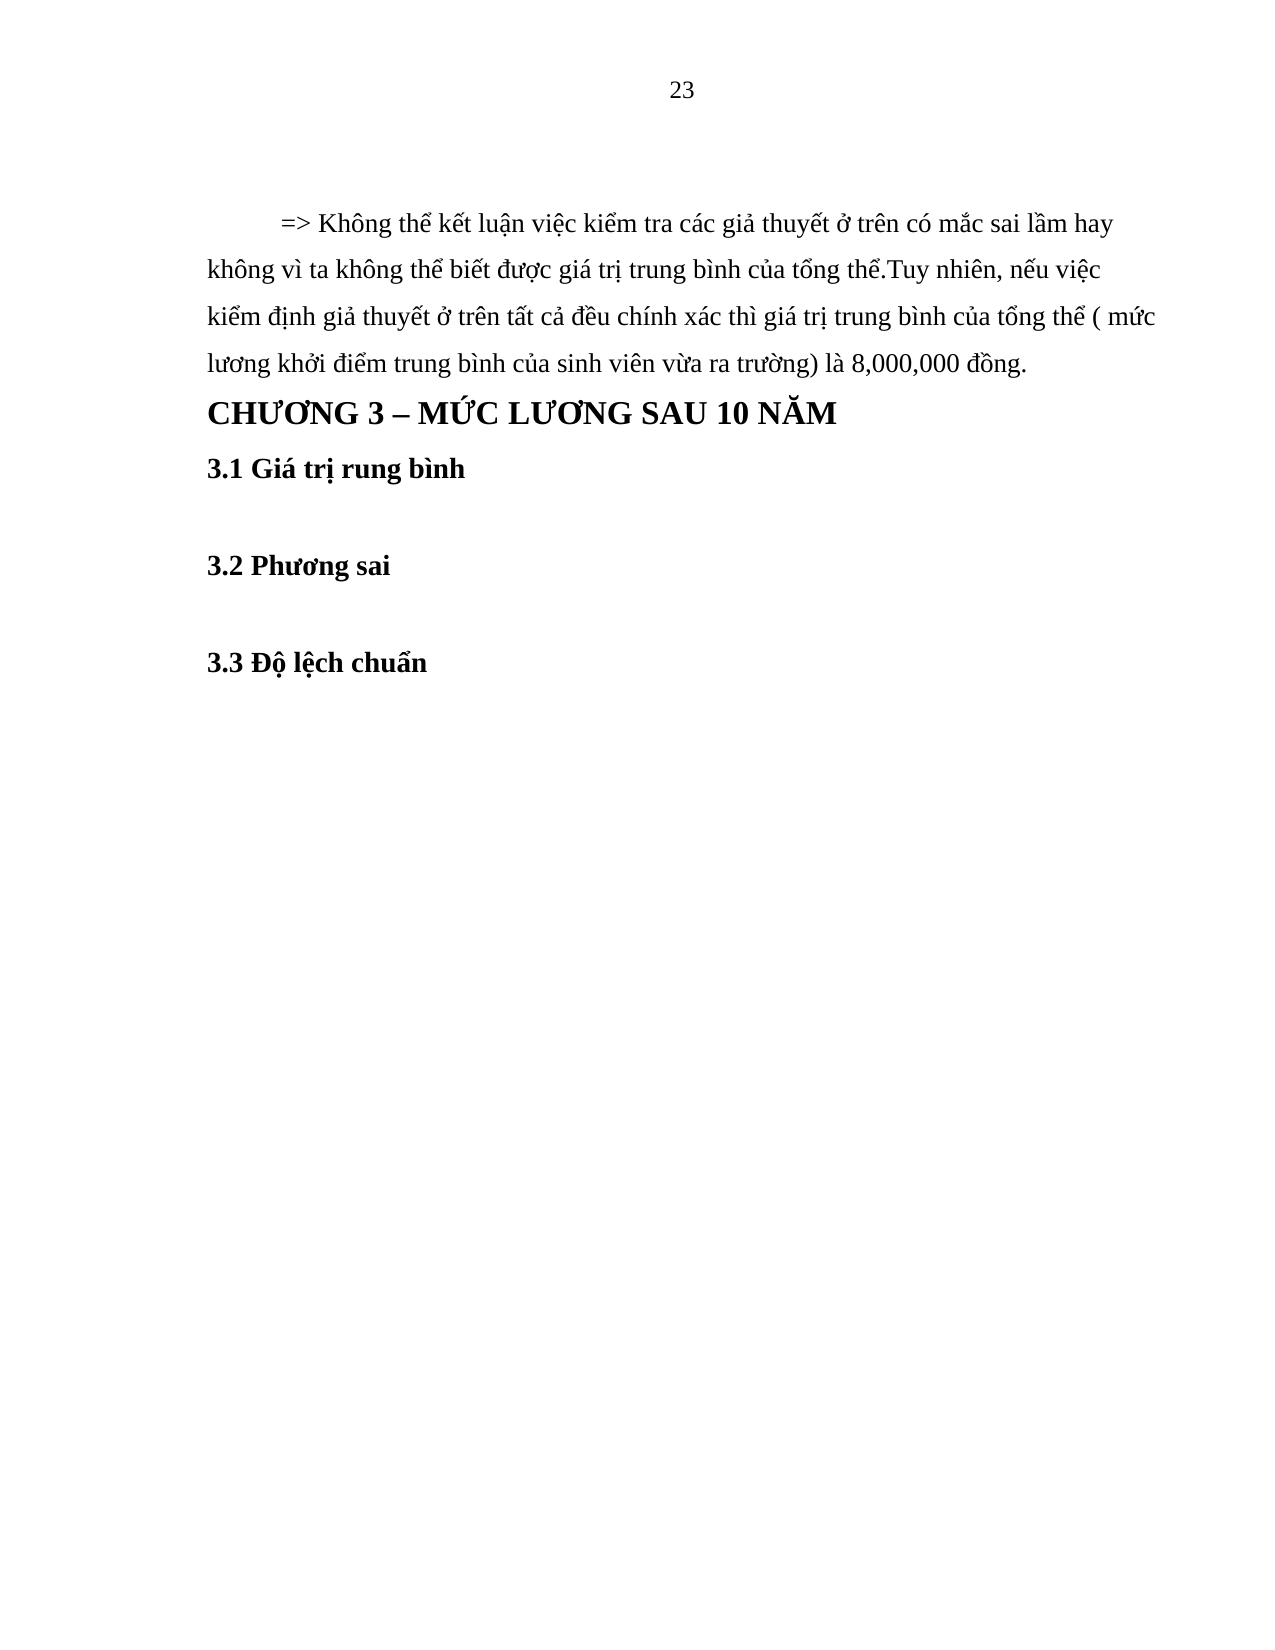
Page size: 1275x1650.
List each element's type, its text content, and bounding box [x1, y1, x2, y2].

text => Không thể kết luận việc kiểm tra các giả thuyết ở trên có mắc sai lầm hay không vì ta không thể biết được giá trị trung bình của tổng thể.Tuy nhiên, nếu việc kiểm định giả thuyết ở trên tất cả đều chính xác thì giá trị trung bình của tổng thể ( mức lương khởi điểm trung bình của sinh viên vừa ra trường) là 8,000,000 đồng. [207, 207, 1157, 378]
text 3.2 Phương sai [207, 548, 1157, 581]
text CHƯƠNG 3 – MỨC LƯƠNG SAU 10 NĂM [207, 393, 1157, 432]
text 3.1 Giá trị rung bình [207, 451, 1157, 484]
text 3.3 Độ lệch chuẩn [207, 645, 1157, 678]
